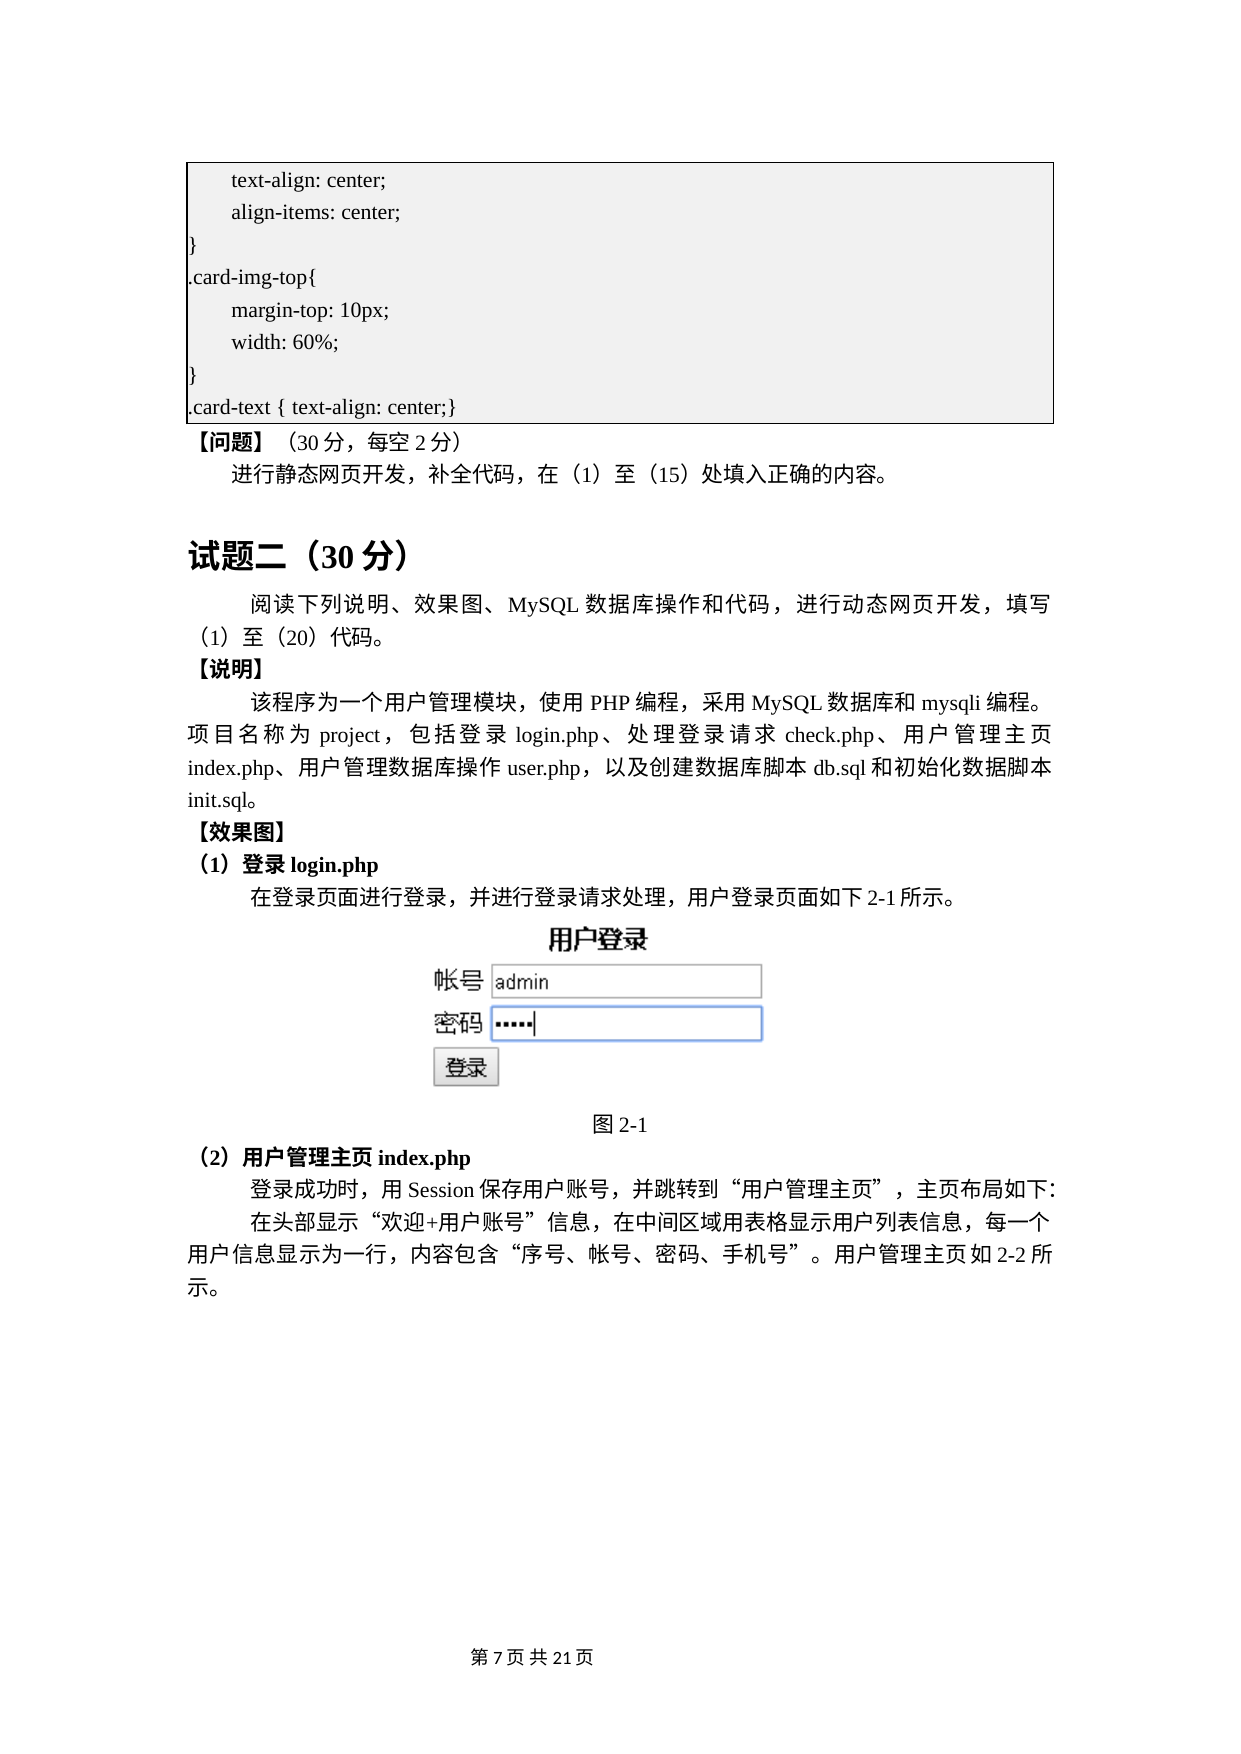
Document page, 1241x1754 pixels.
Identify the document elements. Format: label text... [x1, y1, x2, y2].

text 【效果图】 [187, 814, 1053, 847]
text width: 60%; [188, 326, 1053, 358]
text } [188, 358, 1053, 389]
text 【问题】（30分，每空2分） [187, 424, 1053, 457]
text 【说明】 [187, 652, 1053, 684]
text margin-top: 10px; [188, 293, 1053, 326]
text （1）登录login.php [187, 847, 1053, 879]
text } [188, 228, 1053, 261]
text 图2-1 [187, 1107, 1053, 1139]
text 该程序为一个用户管理模块，使用PHP编程，采用MySQL数据库和mysqli编程。项目名称为project，包括登录login.php、处理登录请求check.php、用户管理主页index.php、用户管理数据库操作user.php，以及创建数据库脚本db.sql和初始化数据脚本init.sql。 [187, 684, 1053, 814]
text 在登录页面进行登录，并进行登录请求处理，用户登录页面如下2-1所示。 [187, 879, 1053, 912]
text 进行静态网页开发，补全代码，在（1）至（15）处填入正确的内容。 [187, 457, 1053, 489]
text 登录成功时，用Session保存用户账号，并跳转到“用户管理主页”，主页布局如下： [187, 1172, 1053, 1204]
text .card-img-top{ [188, 261, 1053, 293]
text align-items: center; [188, 196, 1053, 228]
text 在头部显示“欢迎+用户账号”信息，在中间区域用表格显示用户列表信息，每一个用户信息显示为一行，内容包含“序号、帐号、密码、手机号”。用户管理主页如2-2所示。 [187, 1204, 1053, 1302]
text 阅读下列说明、效果图、MySQL数据库操作和代码，进行动态网页开发，填写（1）至（20）代码。 [187, 587, 1053, 652]
subtitle 试题二（30分） [187, 522, 1053, 587]
picture [418, 911, 822, 1096]
text （2）用户管理主页index.php [187, 1139, 1053, 1172]
text text-align: center; [188, 163, 1053, 196]
text .card-text { text-align: center;} [188, 389, 1053, 423]
